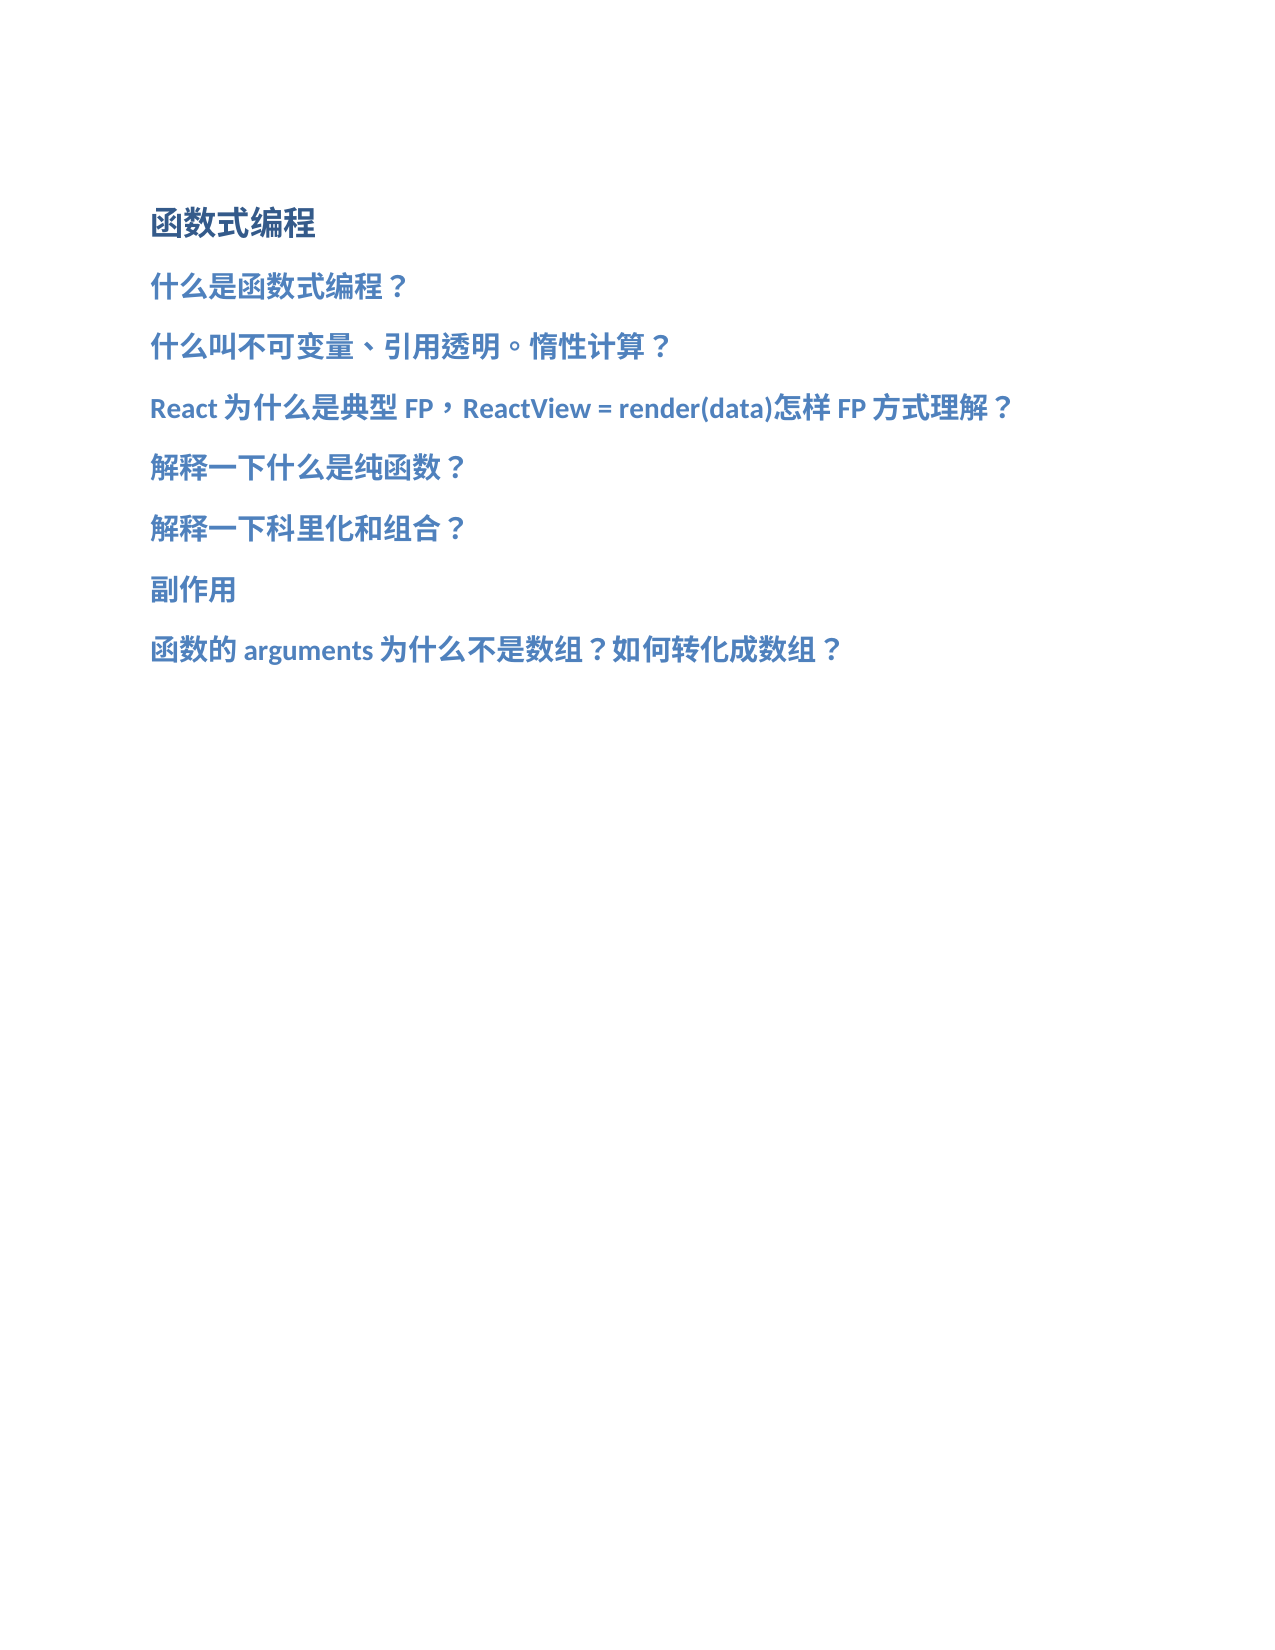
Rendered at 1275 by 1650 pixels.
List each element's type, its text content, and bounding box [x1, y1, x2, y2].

subtitle 解释一下什么是纯函数？ [150, 448, 1125, 487]
subtitle 解释一下科里化和组合？ [150, 508, 1125, 548]
subtitle 什么是函数式编程？ [150, 266, 1125, 306]
subtitle 函数式编程 [150, 200, 1125, 245]
subtitle 什么叫不可变量、引用透明。惰性计算？ [150, 327, 1125, 366]
subtitle 函数的arguments为什么不是数组？如何转化成数组？ [150, 629, 1125, 669]
subtitle 副作用 [150, 569, 1125, 608]
subtitle React为什么是典型FP，ReactView = render(data)怎样FP方式理解？ [150, 387, 1125, 427]
